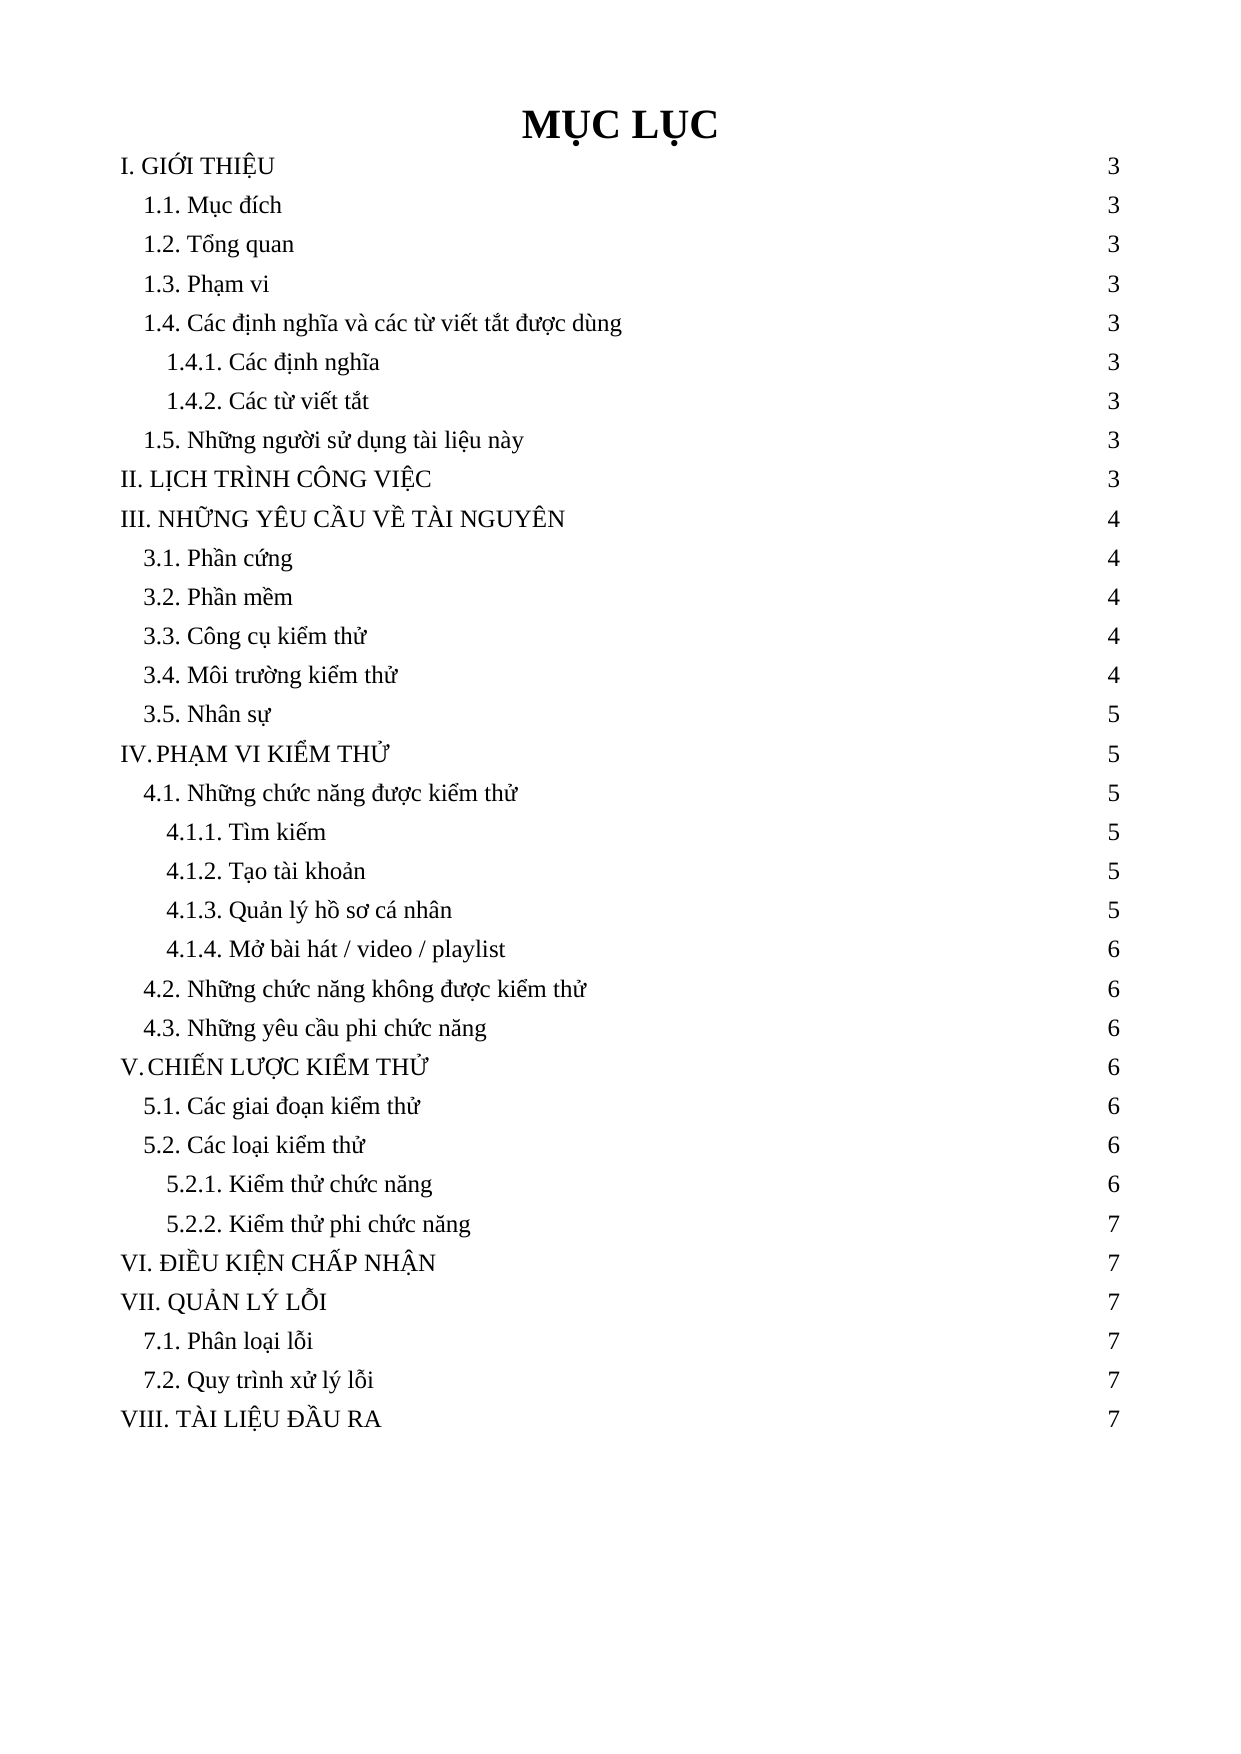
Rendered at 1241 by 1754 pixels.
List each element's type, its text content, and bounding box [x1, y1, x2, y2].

list QUẢN LÝ LỖI 7 [120, 1287, 1132, 1316]
list Những yêu cầu phi chức năng 6 [143, 1013, 1132, 1042]
text MỤC LỤC [389, 100, 852, 148]
list Những chức năng được kiểm thử 5 [143, 778, 1132, 807]
list ĐIỀU KIỆN CHẤP NHẬN 7 [120, 1248, 1132, 1277]
list Các loại kiểm thử 6 [143, 1130, 1132, 1159]
list PHẠM VI KIỂM THỬ 5 [120, 739, 1132, 767]
list Nhân sự 5 [143, 699, 1132, 728]
list Kiểm thử phi chức năng 7 [166, 1209, 1132, 1237]
list GIỚI THIỆU 3 [120, 151, 1132, 180]
list Những chức năng không được kiểm thử 6 [143, 974, 1132, 1002]
list Quy trình xử lý lỗi 7 [143, 1365, 1132, 1394]
list NHỮNG YÊU CẦU VỀ TÀI NGUYÊN 4 [120, 504, 1132, 532]
list Phần mềm 4 [143, 582, 1132, 611]
list Những người sử dụng tài liệu này 3 [143, 425, 1132, 454]
list Tổng quan 3 [143, 229, 1132, 258]
list Phạm vi 3 [143, 269, 1132, 297]
list Phần cứng 4 [143, 543, 1132, 572]
list Các định nghĩa 3 [166, 347, 1132, 376]
list Các giai đoạn kiểm thử 6 [143, 1091, 1132, 1120]
list Môi trường kiểm thử 4 [143, 660, 1132, 689]
list Tạo tài khoản 5 [166, 856, 1132, 885]
list Kiểm thử chức năng 6 [166, 1169, 1132, 1198]
list Các từ viết tắt 3 [166, 386, 1132, 415]
list Quản lý hồ sơ cá nhân 5 [166, 895, 1132, 924]
list Mở bài hát / video / playlist 6 [166, 934, 1132, 963]
list Công cụ kiểm thử 4 [143, 621, 1132, 650]
list LỊCH TRÌNH CÔNG VIỆC 3 [120, 464, 1132, 493]
list Phân loại lỗi 7 [143, 1326, 1132, 1355]
list Mục đích 3 [143, 190, 1132, 219]
list Tìm kiếm 5 [166, 817, 1132, 846]
list Các định nghĩa và các từ viết tắt được dùng 3 [143, 308, 1132, 337]
list TÀI LIỆU ĐẦU RA 7 [120, 1404, 1132, 1433]
list CHIẾN LƯỢC KIỂM THỬ 6 [120, 1052, 1132, 1081]
